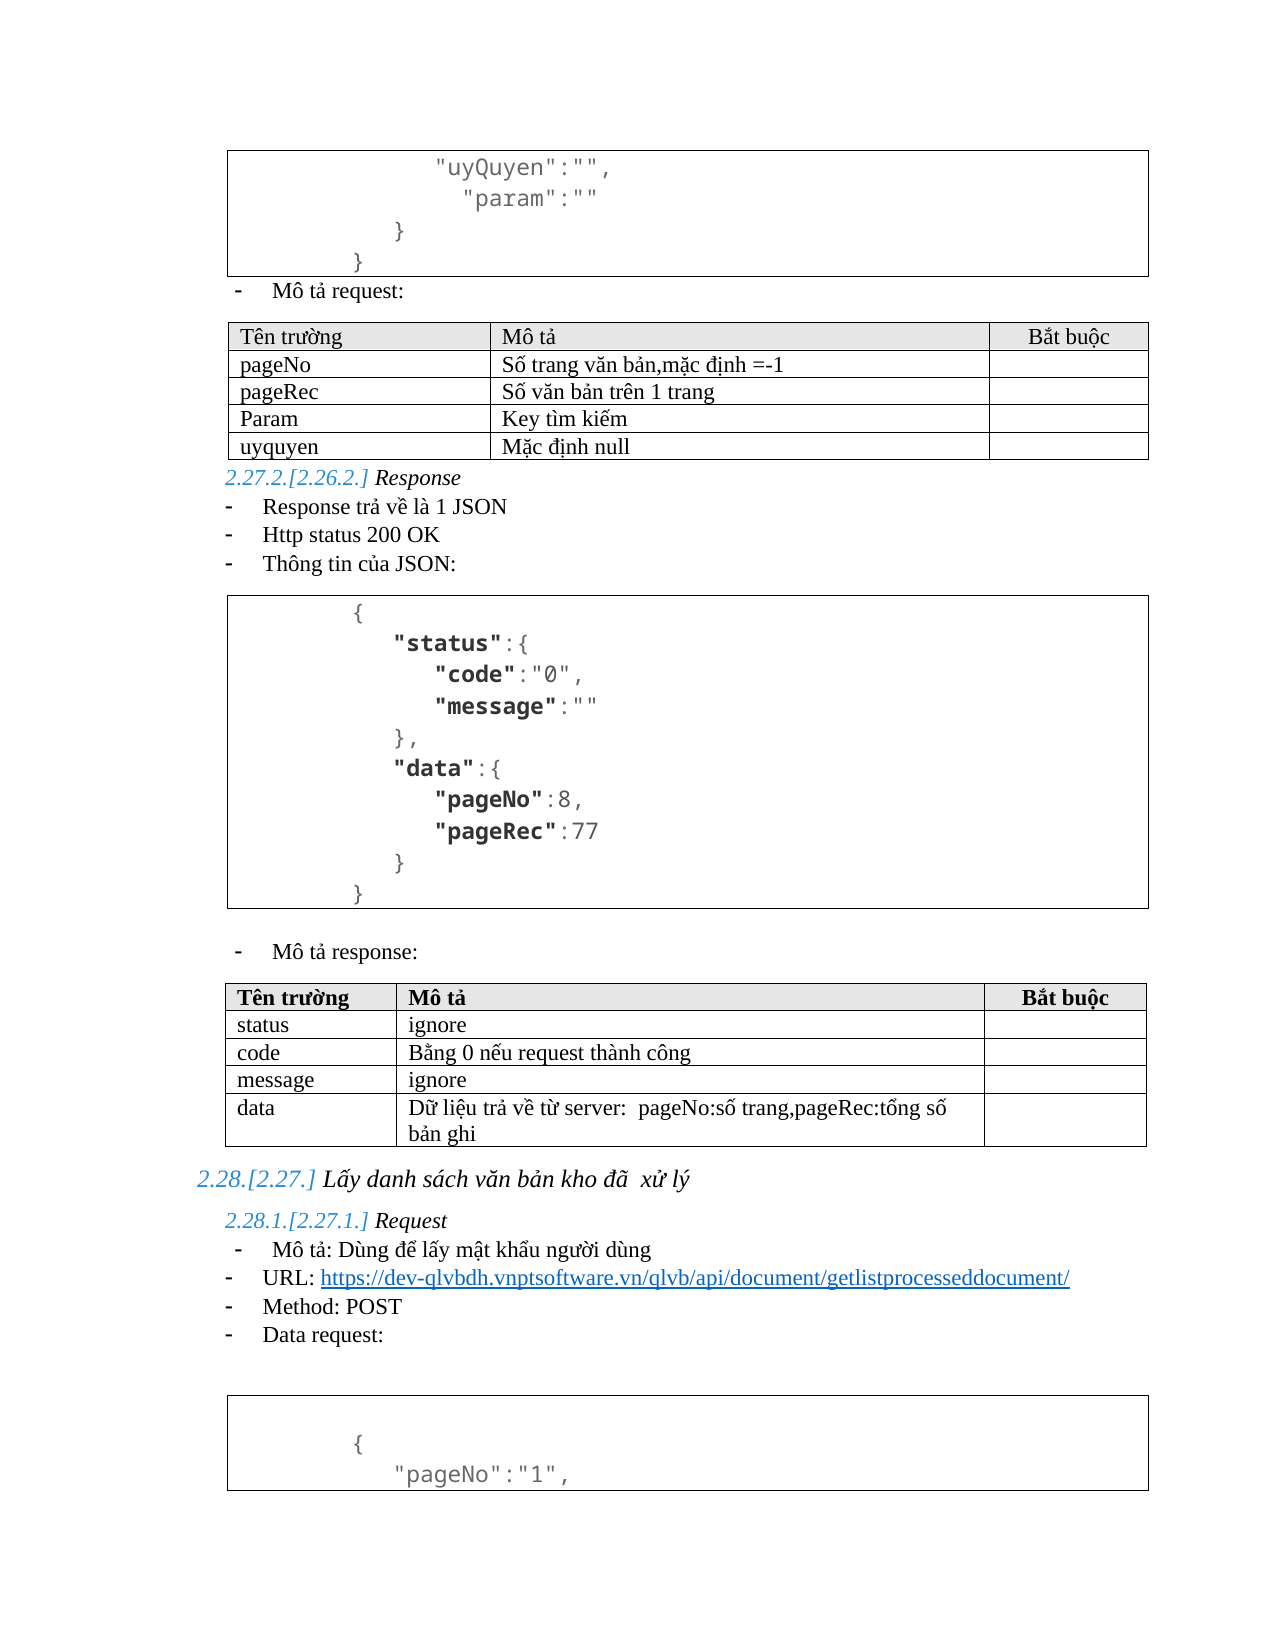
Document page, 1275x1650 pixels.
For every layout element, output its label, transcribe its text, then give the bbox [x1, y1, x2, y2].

list Mô tả request: [234, 277, 1125, 303]
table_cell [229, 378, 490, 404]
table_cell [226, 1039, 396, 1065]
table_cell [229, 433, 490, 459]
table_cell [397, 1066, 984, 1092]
list Mô tả: Dùng để lấy mật khẩu người dùng [234, 1236, 1125, 1262]
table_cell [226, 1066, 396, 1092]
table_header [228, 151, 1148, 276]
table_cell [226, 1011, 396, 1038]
subtitle Response [225, 464, 1125, 491]
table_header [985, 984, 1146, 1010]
subtitle Request [225, 1207, 1125, 1234]
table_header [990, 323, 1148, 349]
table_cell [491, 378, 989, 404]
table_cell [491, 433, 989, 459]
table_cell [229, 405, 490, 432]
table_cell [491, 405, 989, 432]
list Method: POST [225, 1293, 1125, 1319]
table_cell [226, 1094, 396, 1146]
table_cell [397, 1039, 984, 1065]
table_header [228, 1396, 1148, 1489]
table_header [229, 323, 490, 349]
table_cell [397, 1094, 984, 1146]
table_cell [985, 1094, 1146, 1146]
list URL: https://dev-qlvbdh.vnptsoftware.vn/qlvb/api/document/getlistprocesseddocument/ [225, 1264, 1125, 1291]
list Data request: [225, 1321, 1125, 1348]
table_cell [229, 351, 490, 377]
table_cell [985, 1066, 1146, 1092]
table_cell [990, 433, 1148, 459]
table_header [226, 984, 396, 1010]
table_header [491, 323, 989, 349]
list Response trả về là 1 JSON [225, 493, 1125, 519]
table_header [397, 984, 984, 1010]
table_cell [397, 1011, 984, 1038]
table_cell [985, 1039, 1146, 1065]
subtitle Lấy danh sách văn bản kho đã xử lý [197, 1164, 1125, 1193]
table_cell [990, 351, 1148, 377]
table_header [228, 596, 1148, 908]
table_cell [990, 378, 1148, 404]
list Http status 200 OK [225, 521, 1125, 548]
list Mô tả response: [234, 938, 1125, 964]
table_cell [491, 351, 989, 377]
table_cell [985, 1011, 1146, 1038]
list Thông tin của JSON: [225, 550, 1125, 576]
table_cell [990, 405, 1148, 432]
